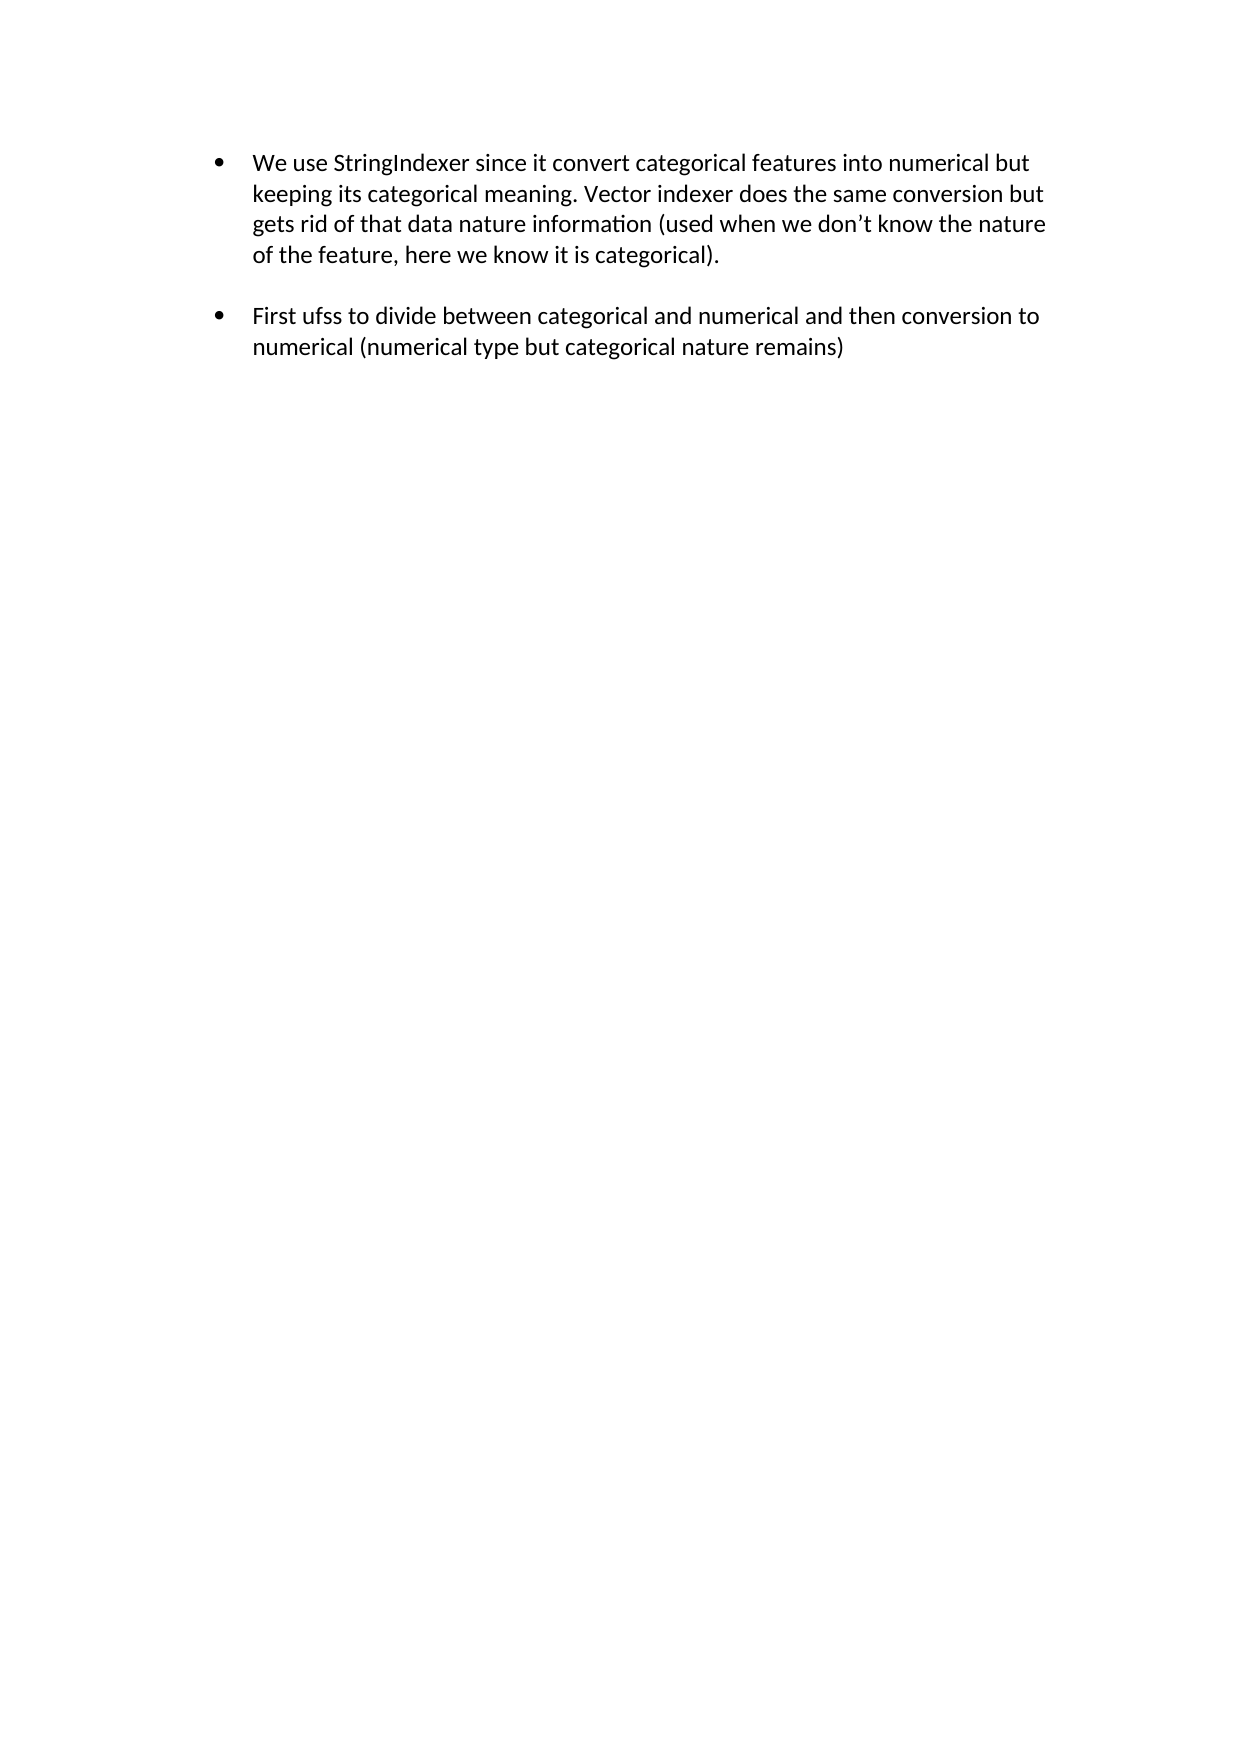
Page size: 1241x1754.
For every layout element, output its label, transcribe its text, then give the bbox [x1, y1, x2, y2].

list First ufss to divide between categorical and numerical and then conversion to numerical (numerical type but categorical nature remains) [215, 300, 1063, 361]
list We use StringIndexer since it convert categorical features into numerical but keeping its categorical meaning. Vector indexer does the same conversion but gets rid of that data nature information (used when we don’t know the nature of the feature, here we know it is categorical). [215, 148, 1063, 270]
